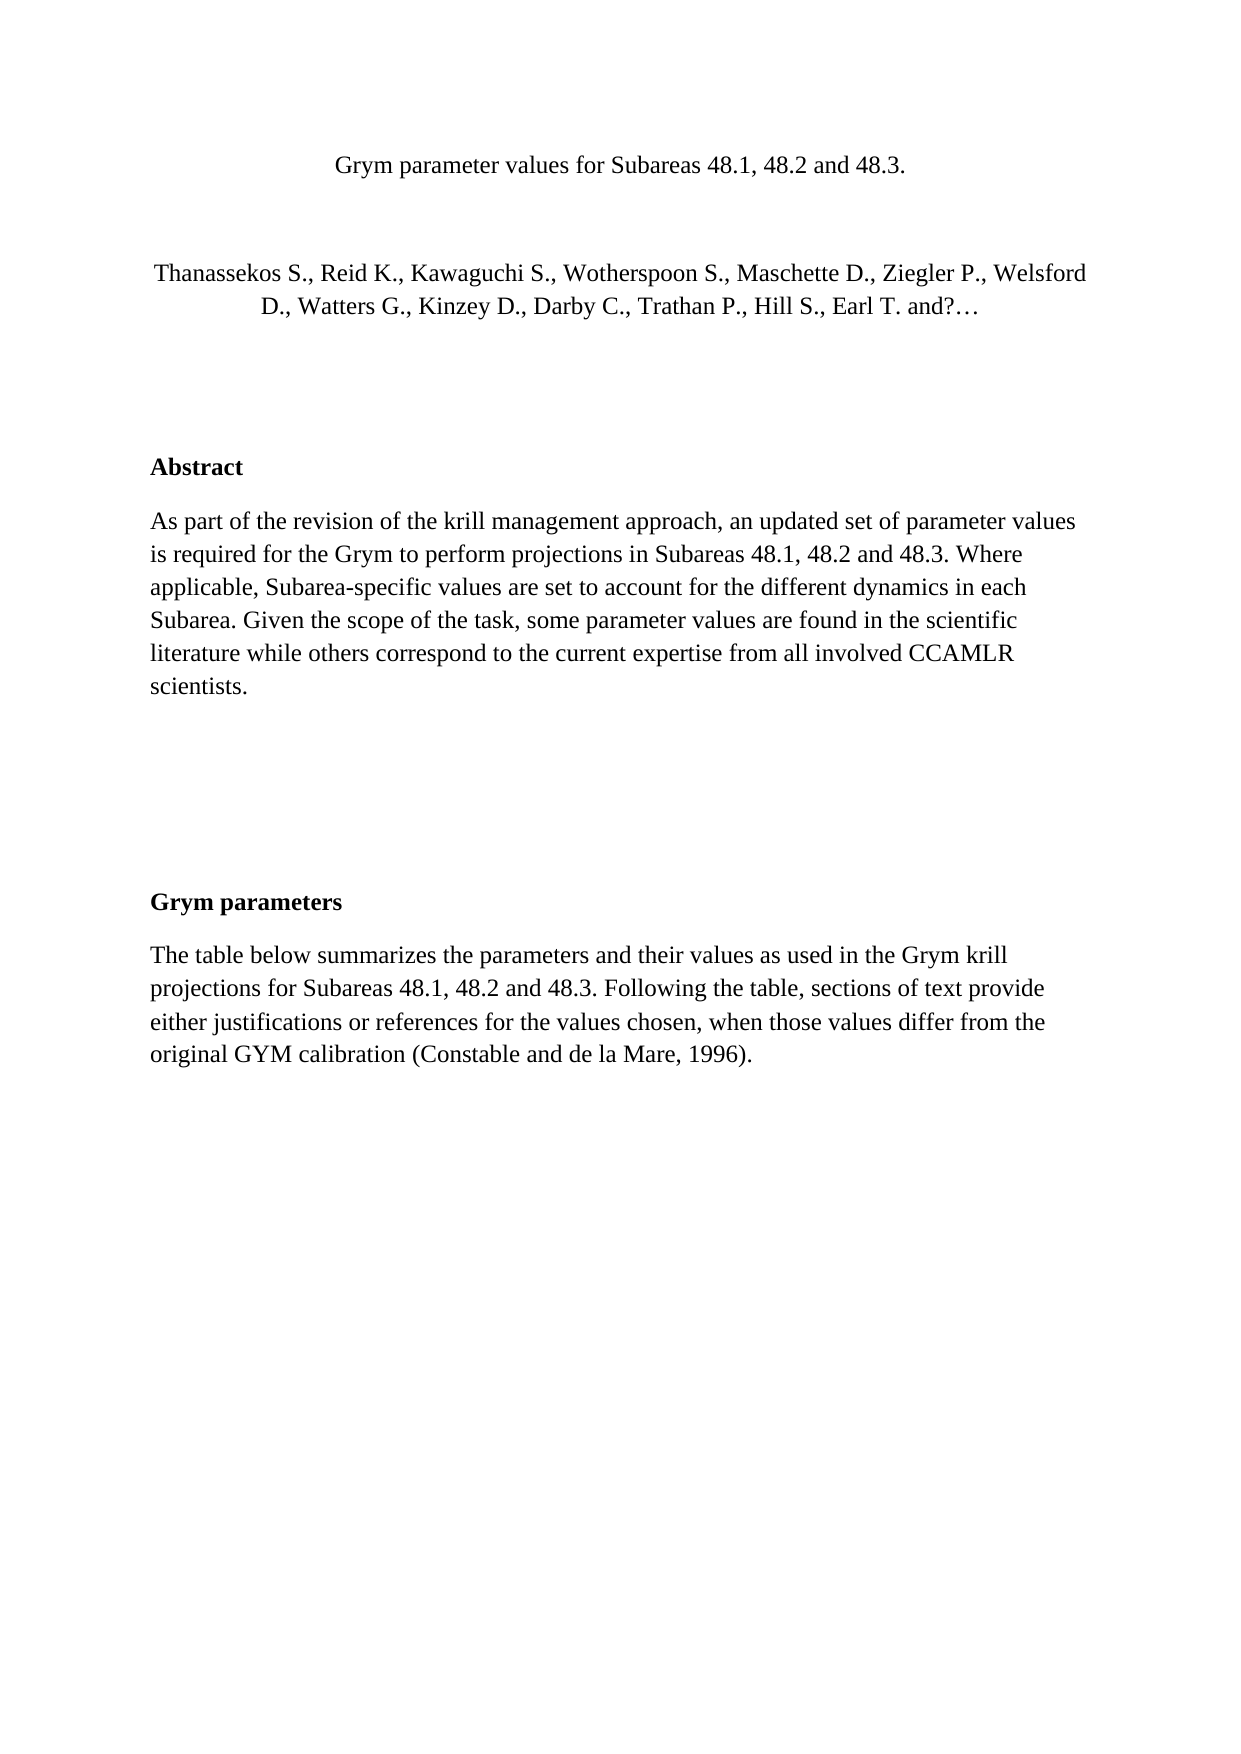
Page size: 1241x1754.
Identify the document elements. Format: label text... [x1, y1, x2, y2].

text Grym parameters [150, 887, 1090, 915]
text Abstract [150, 452, 1090, 481]
text Grym parameter values for Subareas 48.1, 48.2 and 48.3. [150, 150, 1090, 179]
text As part of the revision of the krill management approach, an updated set of parameter values is required for the Grym to perform projections in Subareas 48.1, 48.2 and 48.3. Where applicable, Subarea-specific values are set to account for the different dynamics in each Subarea. Given the scope of the task, some parameter values are found in the scientific literature while others correspond to the current expertise from all involved CCAMLR scientists. [150, 506, 1090, 700]
text The table below summarizes the parameters and their values as used in the Grym krill projections for Subareas 48.1, 48.2 and 48.3. Following the table, sections of text provide either justifications or references for the values chosen, when those values differ from the original GYM calibration (Constable and de la Mare, 1996). [150, 941, 1090, 1068]
text Thanassekos S., Reid K., Kawaguchi S., Wotherspoon S., Maschette D., Ziegler P., Welsford D., Watters G., Kinzey D., Darby C., Trathan P., Hill S., Earl T. and?… [150, 258, 1090, 319]
